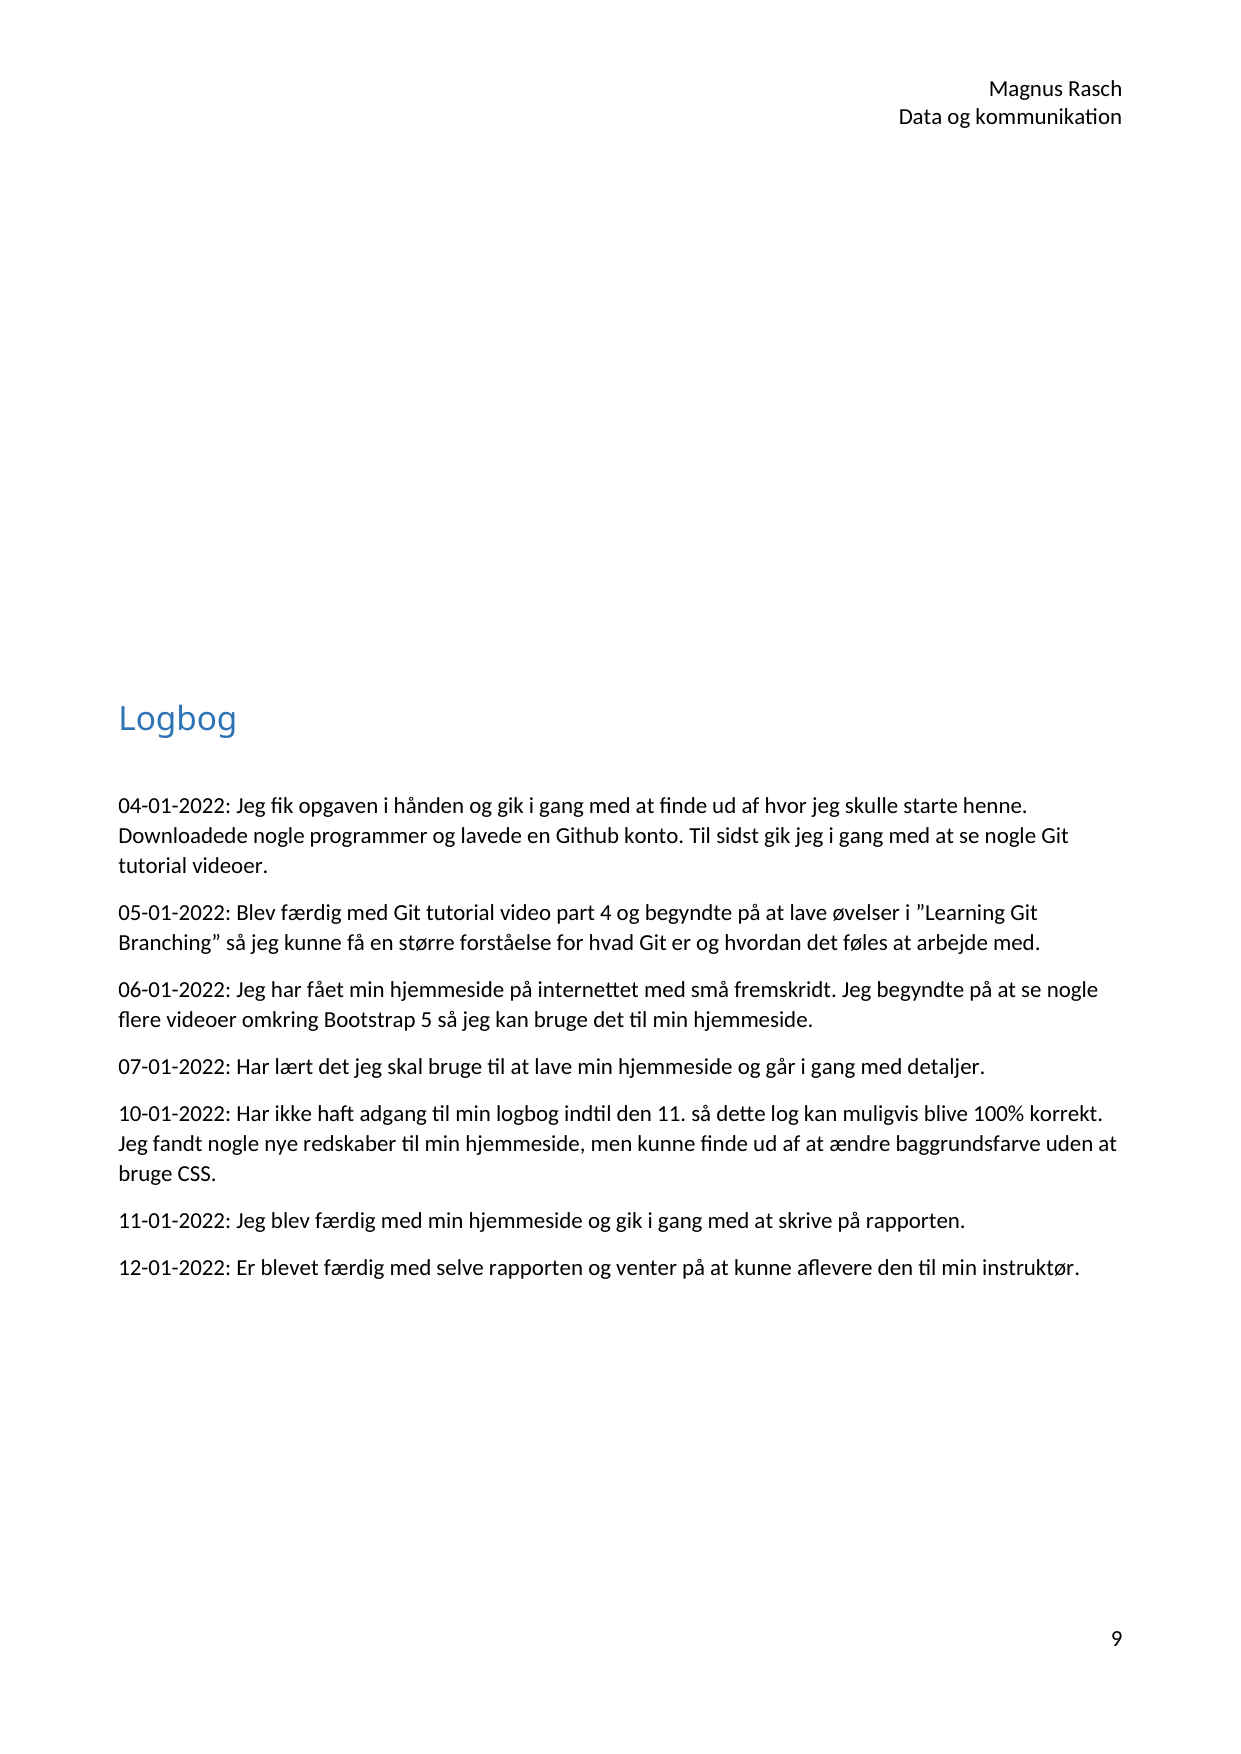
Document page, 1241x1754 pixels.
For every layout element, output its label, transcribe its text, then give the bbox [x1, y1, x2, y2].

text 10-01-2022: Har ikke haft adgang til min logbog indtil den 11. så dette log kan muligvis blive 100% korrekt. Jeg fandt nogle nye redskaber til min hjemmeside, men kunne finde ud af at ændre baggrundsfarve uden at bruge CSS. [118, 1099, 1122, 1187]
text 11-01-2022: Jeg blev færdig med min hjemmeside og gik i gang med at skrive på rapporten. [118, 1206, 1122, 1234]
text 12-01-2022: Er blevet færdig med selve rapporten og venter på at kunne aflevere den til min instruktør. [118, 1253, 1122, 1281]
text 06-01-2022: Jeg har fået min hjemmeside på internettet med små fremskridt. Jeg begyndte på at se nogle flere videoer omkring Bootstrap 5 så jeg kan bruge det til min hjemmeside. [118, 975, 1122, 1033]
text 04-01-2022: Jeg fik opgaven i hånden og gik i gang med at finde ud af hvor jeg skulle starte henne. Downloadede nogle programmer og lavede en Github konto. Til sidst gik jeg i gang med at se nogle Git tutorial videoer. [118, 791, 1122, 879]
text 05-01-2022: Blev færdig med Git tutorial video part 4 og begyndte på at lave øvelser i ”Learning Git Branching” så jeg kunne få en større forståelse for hvad Git er og hvordan det føles at arbejde med. [118, 898, 1122, 956]
text 07-01-2022: Har lært det jeg skal bruge til at lave min hjemmeside og går i gang med detaljer. [118, 1052, 1122, 1080]
subtitle Logbog [118, 695, 1122, 740]
